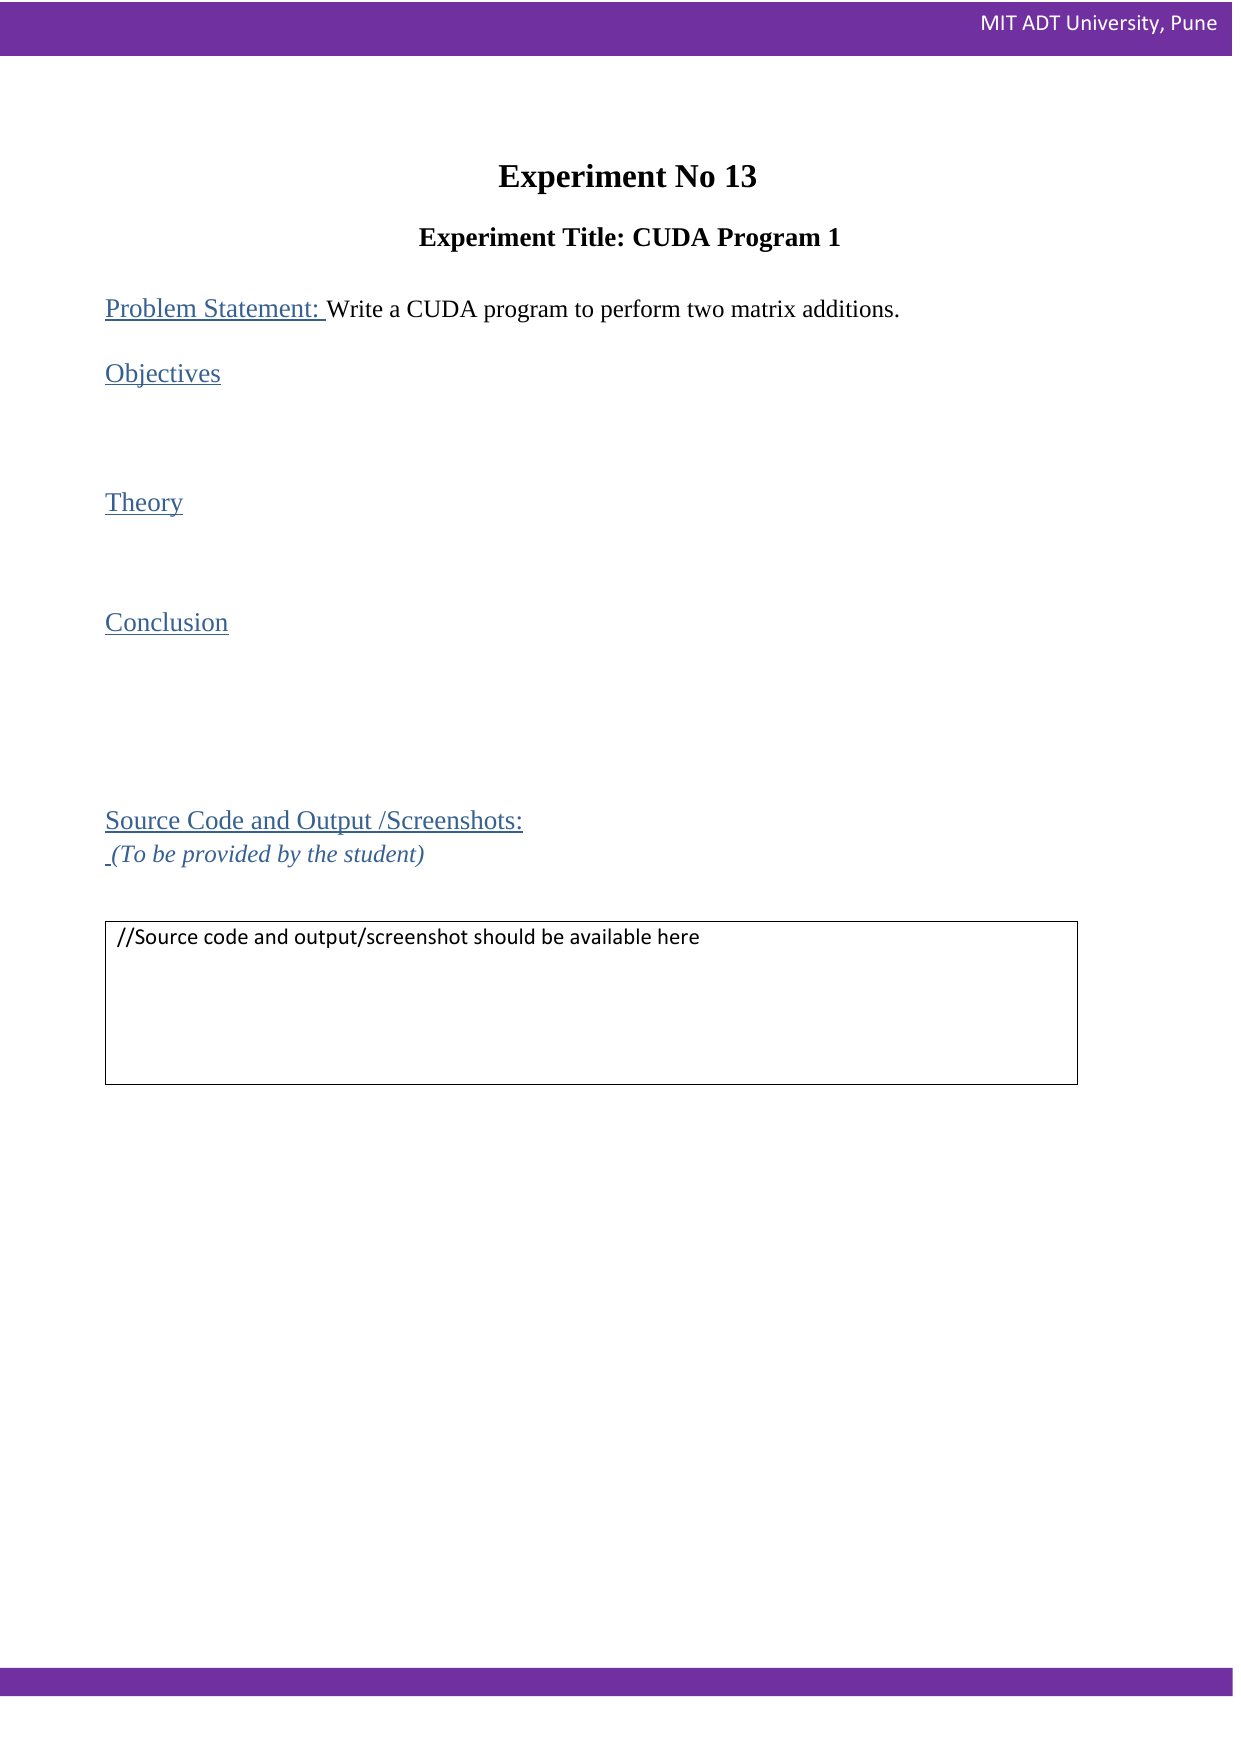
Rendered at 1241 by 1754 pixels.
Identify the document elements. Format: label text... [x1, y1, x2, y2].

subtitle Conclusion [105, 607, 1150, 638]
text Objectives [105, 323, 1150, 388]
subtitle Theory [105, 486, 1150, 518]
subtitle (To be provided by the student) [105, 839, 1150, 868]
text Experiment No 13 [105, 156, 1150, 194]
table_header [106, 922, 1077, 1084]
subtitle Source Code and Output /Screenshots: [105, 804, 1150, 835]
subtitle Problem Statement: Write a CUDA program to perform two matrix additions. [105, 292, 1150, 323]
subtitle Experiment Title: CUDA Program 1 [297, 221, 1150, 252]
